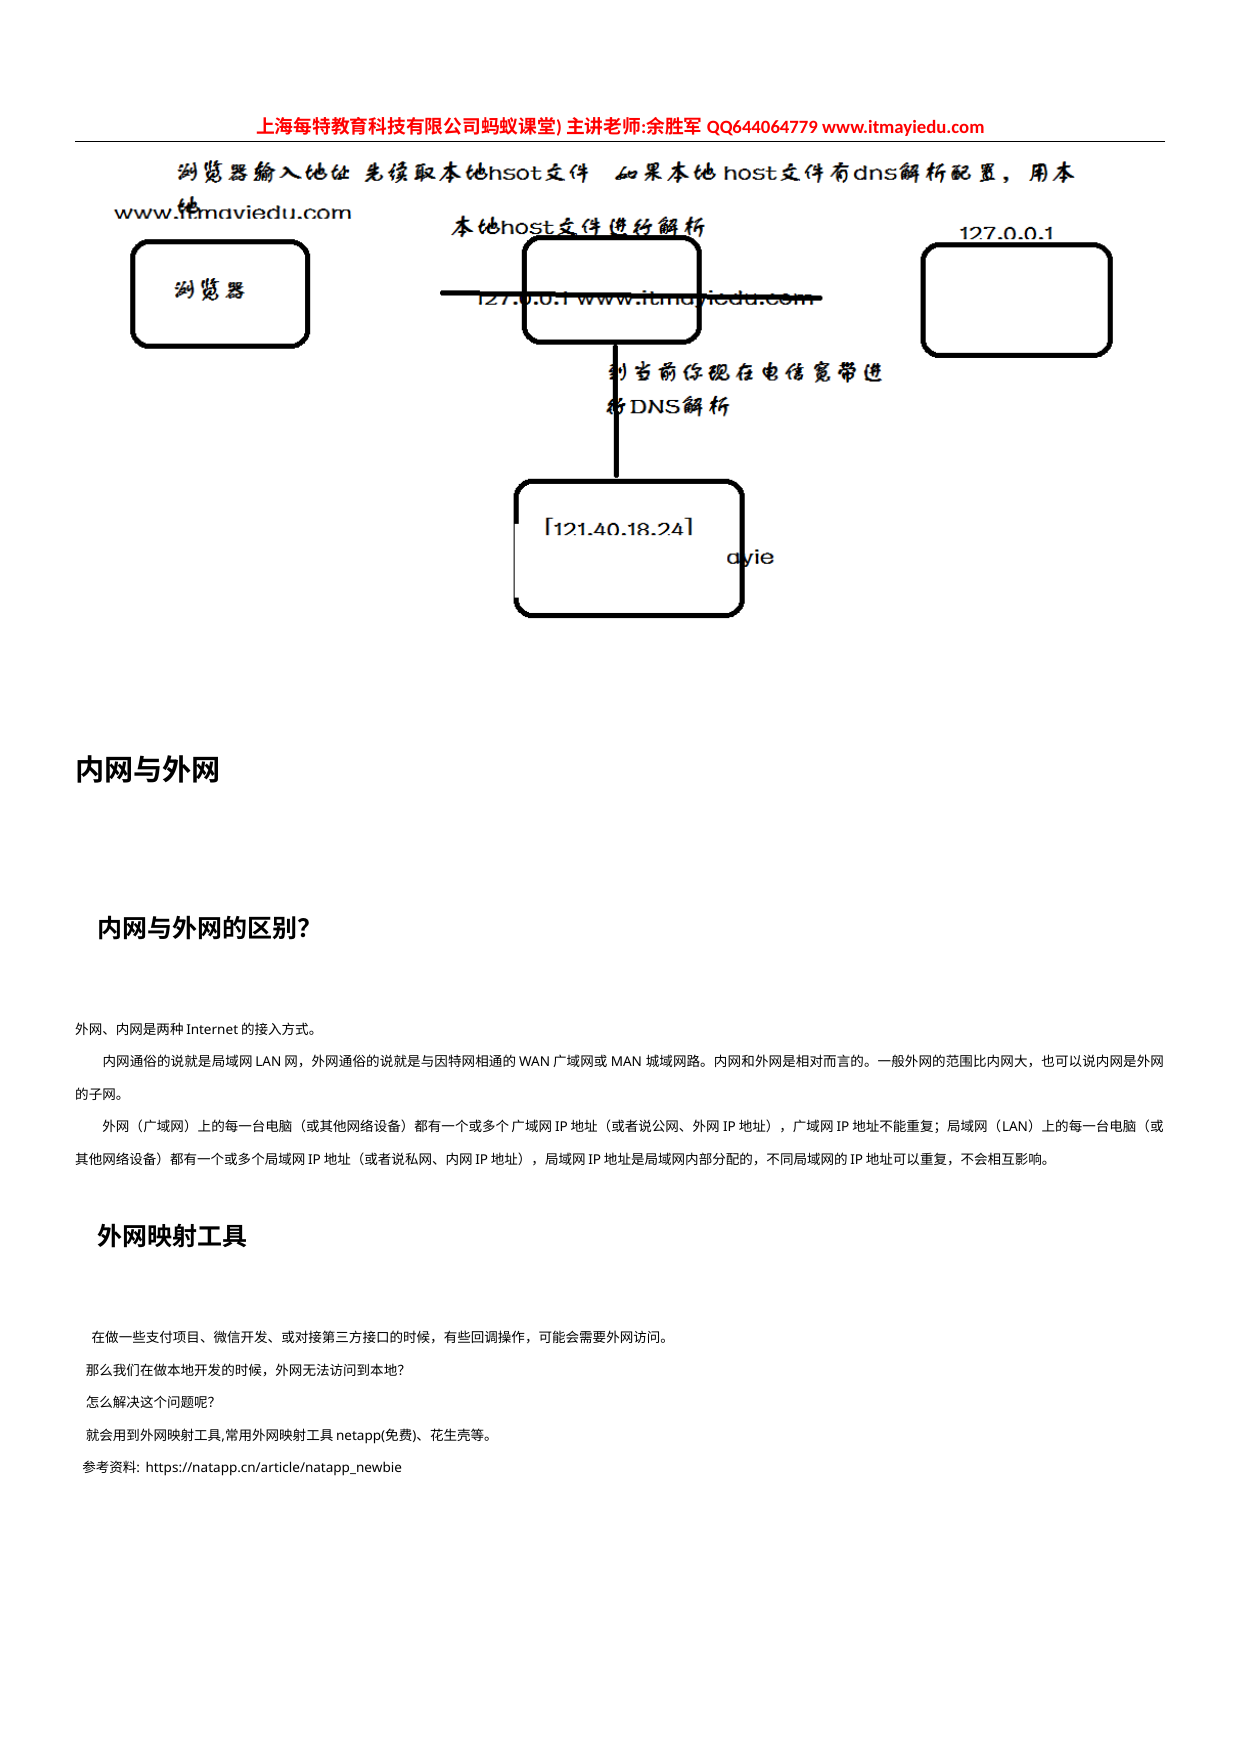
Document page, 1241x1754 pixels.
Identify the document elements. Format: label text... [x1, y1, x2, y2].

subtitle 内网与外网的区别？ [75, 894, 1165, 959]
text 外网、内网是两种Internet的接入方式。 内网通俗的说就是局域网LAN网，外网通俗的说就是与因特网相通的WAN广域网或 MAN 城域网路。内网和外网是相对而言的。一般外网的范围比内网大，也可以说内网是外网的子网。 外网（广域网）上的每一台电脑（或其他网络设备）都有一个或多个广域网IP地址（或者说公网、外网IP地址），广域网IP地址不能重复；局域网（LAN）上的每一台电脑（或其他网络设备）都有一个或多个局域网IP地址（或者说私网、内网IP地址），局域网IP地址是局域网内部分配的，不同局域网的IP地址可以重复，不会相互影响。 [75, 1012, 1165, 1175]
text 怎么解决这个问题呢？ [75, 1385, 1165, 1418]
text 就会用到外网映射工具,常用外网映射工具netapp(免费)、花生壳等。 [75, 1418, 1165, 1450]
text 参考资料: https://natapp.cn/article/natapp_newbie [75, 1450, 1165, 1483]
text 那么我们在做本地开发的时候，外网无法访问到本地？ [75, 1353, 1165, 1385]
subtitle 内网与外网 [75, 735, 1165, 800]
text 在做一些支付项目、微信开发、或对接第三方接口的时候，有些回调操作，可能会需要外网访问。 [75, 1320, 1165, 1353]
subtitle 外网映射工具 [75, 1202, 1165, 1267]
picture [75, 146, 1166, 656]
